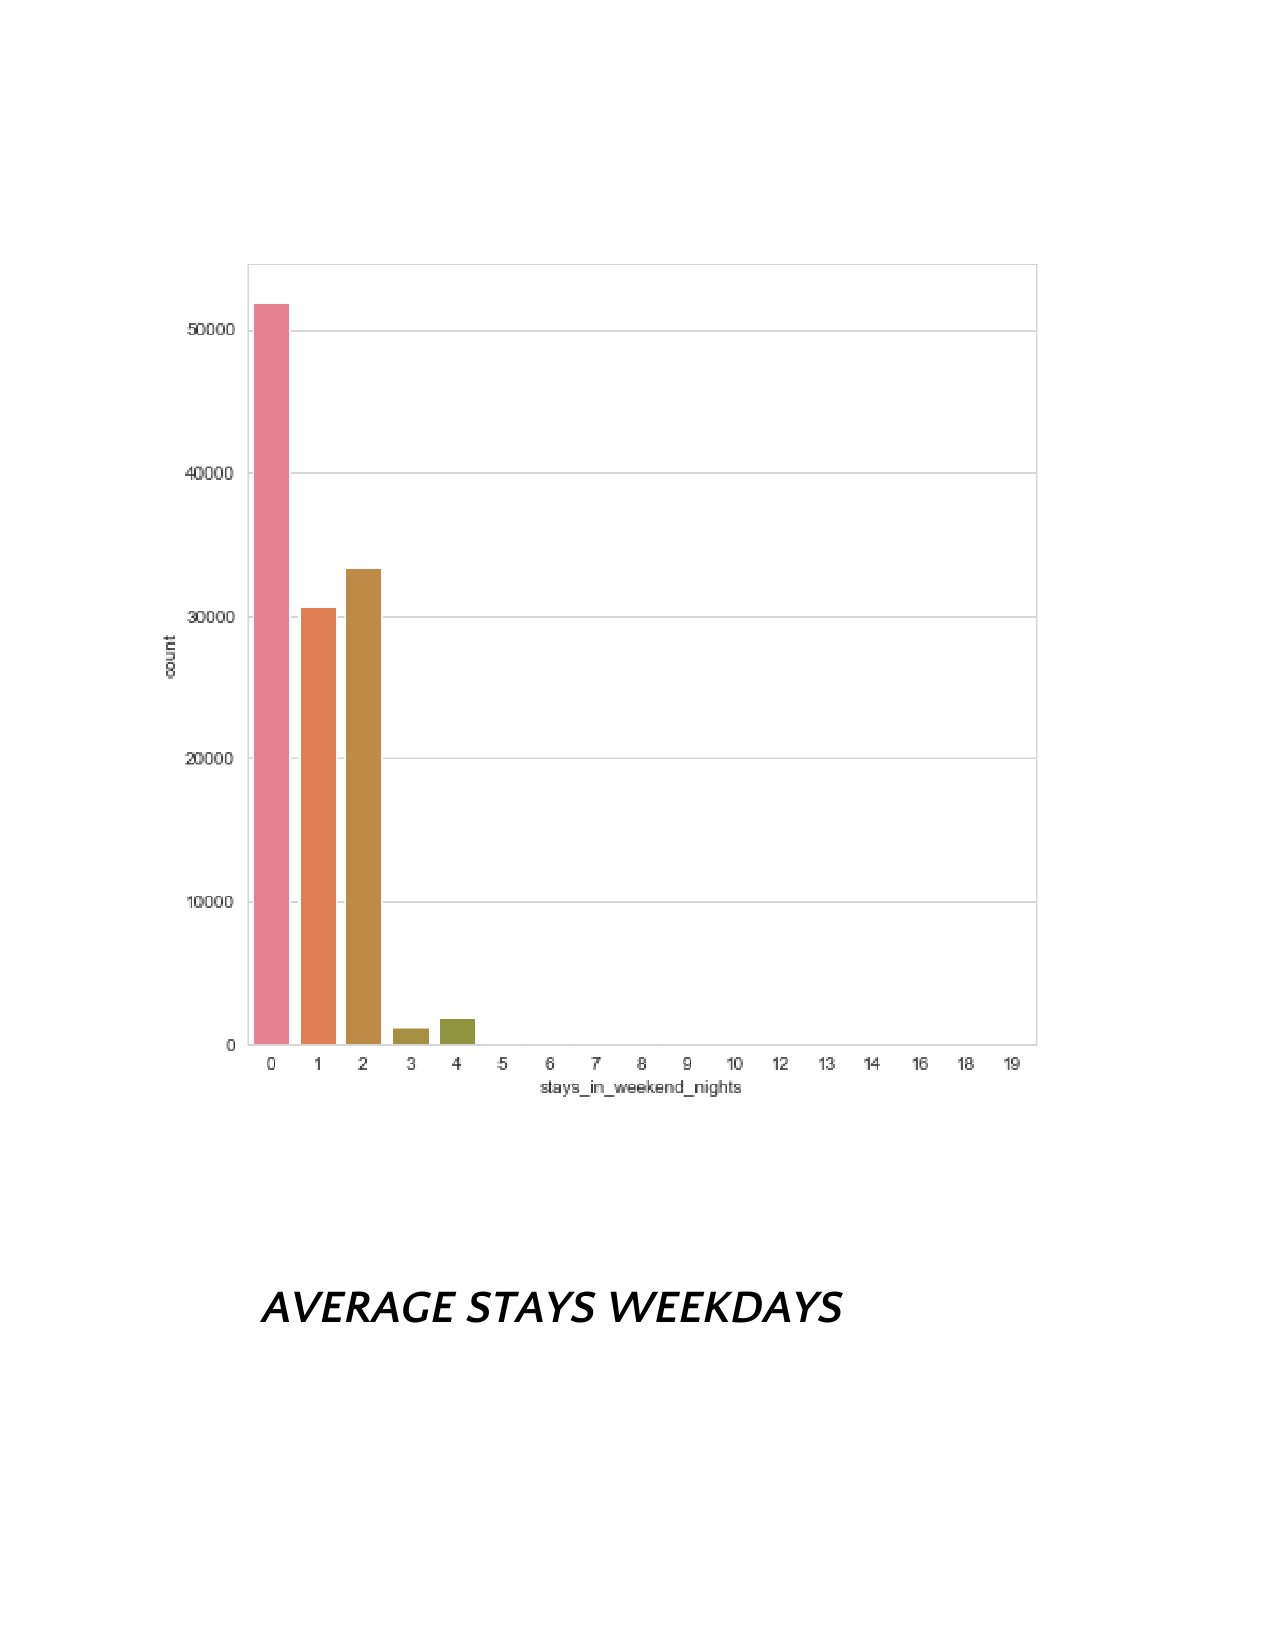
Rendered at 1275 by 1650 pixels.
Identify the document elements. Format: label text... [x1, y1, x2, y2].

text AVERAGE STAYS WEEKDAYS [150, 1284, 1125, 1334]
picture [150, 251, 1044, 1105]
